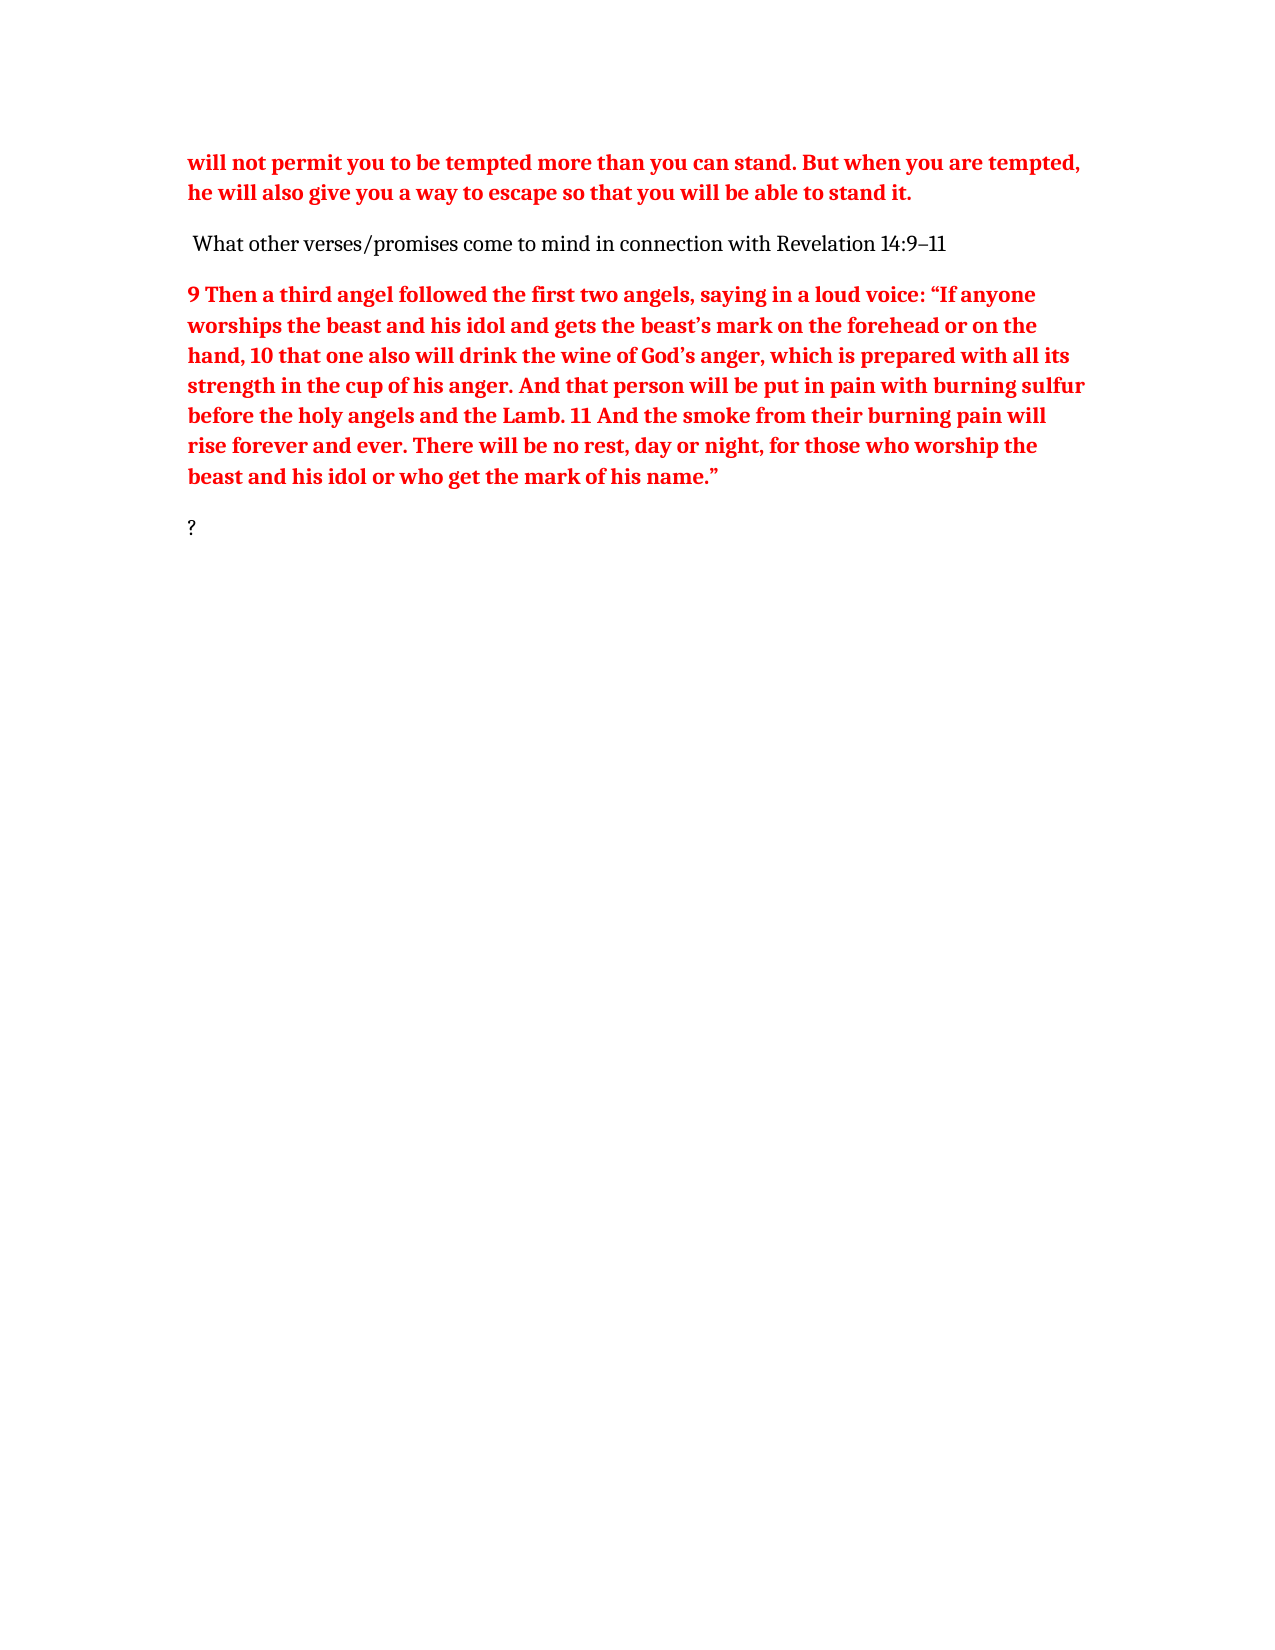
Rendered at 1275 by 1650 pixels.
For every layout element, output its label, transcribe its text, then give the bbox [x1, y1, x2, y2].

text 9 Then a third angel followed the first two angels, saying in a loud voice: “If anyone worships the beast and his idol and gets the beast’s mark on the forehead or on the hand, 10 that one also will drink the wine of God’s anger, which is prepared with all its strength in the cup of his anger. And that person will be put in pain with burning sulfur before the holy angels and the Lamb. 11 And the smoke from their burning pain will rise forever and ever. There will be no rest, day or night, for those who worship the beast and his idol or who get the mark of his name.” [187, 282, 1087, 490]
text What other verses/promises come to mind in connection with Revelation 14:9–11 [187, 231, 1087, 258]
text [187, 150, 1087, 207]
text ? [187, 514, 1087, 571]
